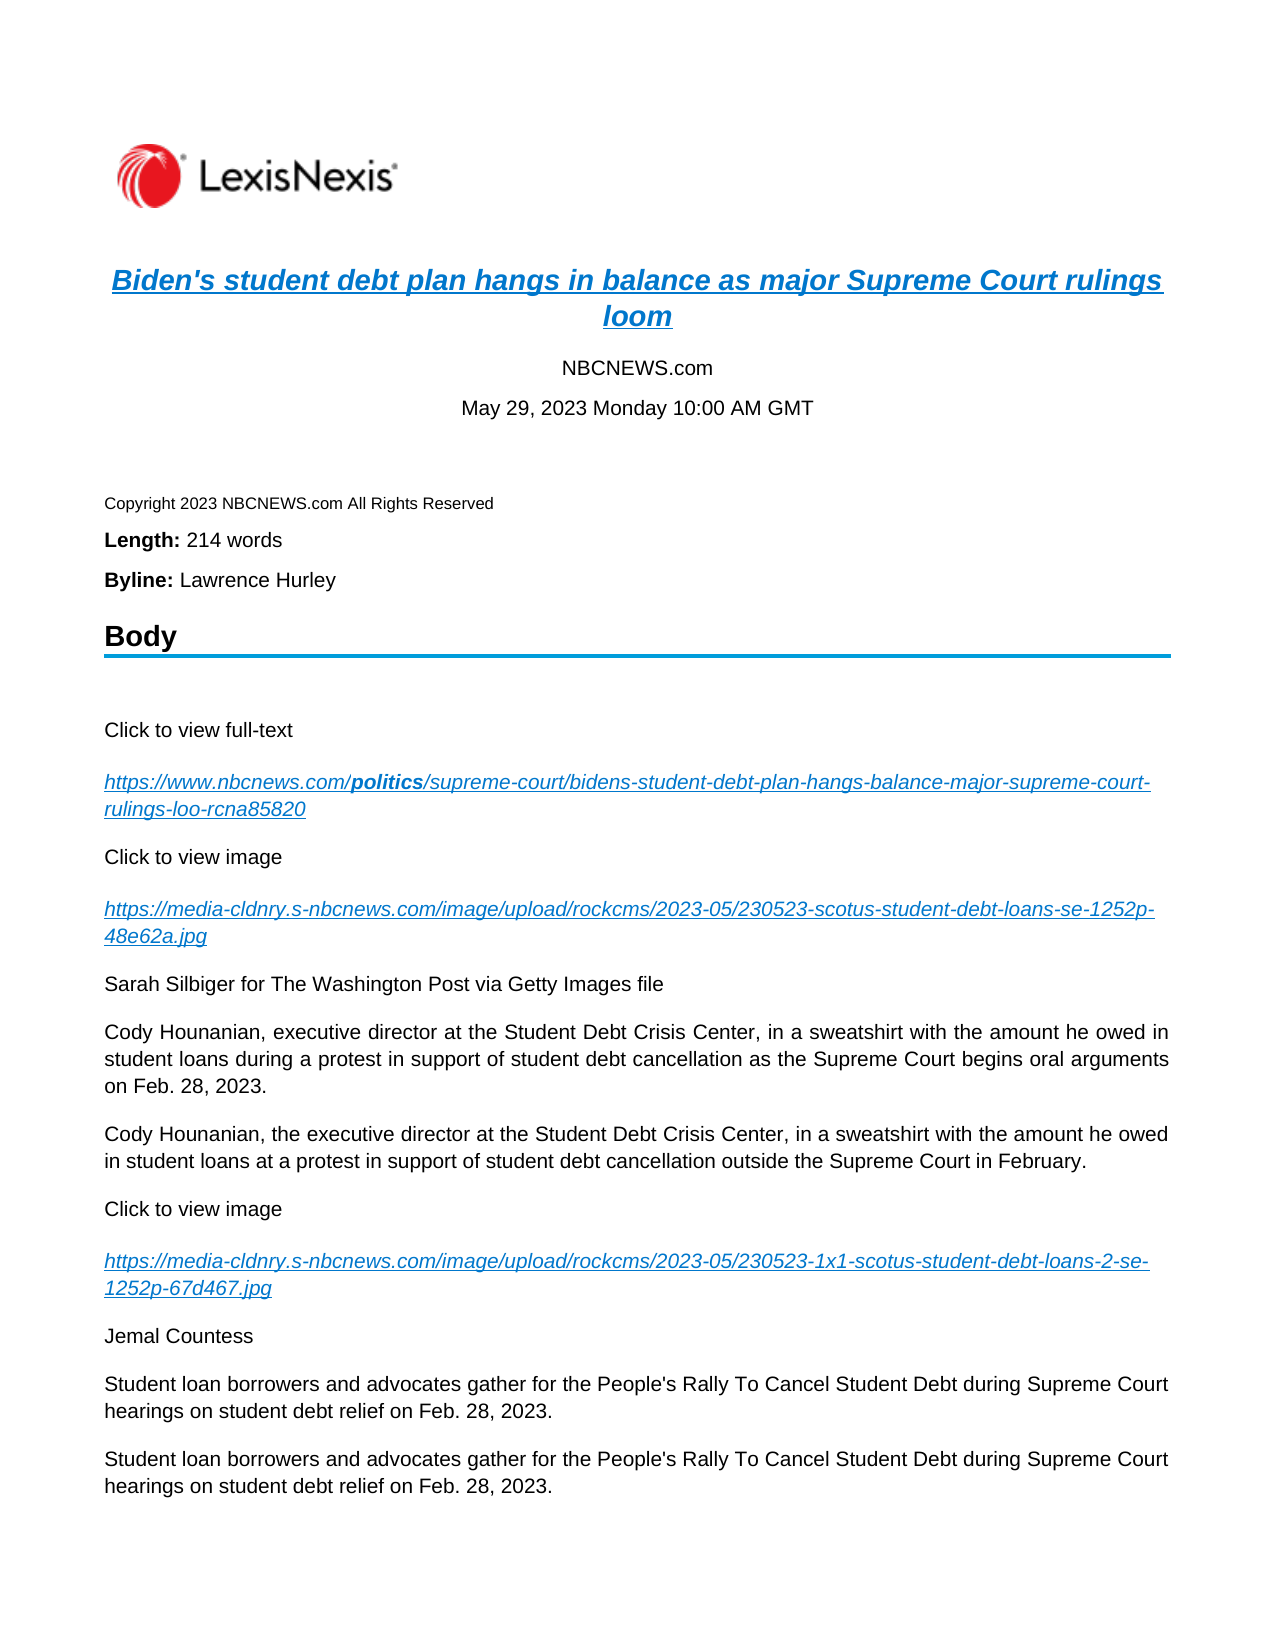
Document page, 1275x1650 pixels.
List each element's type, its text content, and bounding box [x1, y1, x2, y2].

text Cody Hounanian, the executive director at the Student Debt Crisis Center, in a sweatshirt with the amount he owed in student loans at a protest in support of student debt cancellation outside the Supreme Court in February. [104, 1118, 1171, 1173]
text Body [104, 617, 1171, 652]
text May 29, 2023 Monday 10:00 AM GMT [104, 393, 1171, 420]
subtitle Biden's student debt plan hangs in balance as major Supreme Court rulings loom [104, 261, 1171, 332]
text Jemal Countess [104, 1321, 1171, 1348]
text Student loan borrowers and advocates gather for the People's Rally To Cancel Student Debt during Supreme Court hearings on student debt relief on Feb. 28, 2023. [104, 1443, 1171, 1498]
text Click to view image [104, 1193, 1171, 1221]
text Sarah Silbiger for The Washington Post via Getty Images file [104, 968, 1171, 996]
text https://media-cldnry.s-nbcnews.com/image/upload/rockcms/2023-05/230523-1x1-scotus-student-debt-loans-2-se-1252p-67d467.jpg [104, 1246, 1171, 1300]
text Student loan borrowers and advocates gather for the People's Rally To Cancel Student Debt during Supreme Court hearings on student debt relief on Feb. 28, 2023. [104, 1368, 1171, 1423]
text NBCNEWS.com [104, 353, 1171, 380]
text https://media-cldnry.s-nbcnews.com/image/upload/rockcms/2023-05/230523-scotus-student-debt-loans-se-1252p-48e62a.jpg [104, 893, 1171, 948]
text Click to view full-text [104, 714, 1171, 741]
text Cody Hounanian, executive director at the Student Debt Crisis Center, in a sweatshirt with the amount he owed in student loans during a protest in support of student debt cancellation as the Supreme Court begins oral arguments on Feb. 28, 2023. [104, 1016, 1171, 1098]
picture [104, 144, 412, 208]
text Byline: Lawrence Hurley [104, 565, 1171, 592]
text https://www.nbcnews.com/politics/supreme-court/bidens-student-debt-plan-hangs-balance-major-supreme-court-rulings-loo-rcna85820 [104, 766, 1171, 821]
text Length: 214 words [104, 525, 1171, 552]
text Copyright 2023 NBCNEWS.com All Rights Reserved [104, 461, 1171, 513]
text Click to view image [104, 841, 1171, 868]
